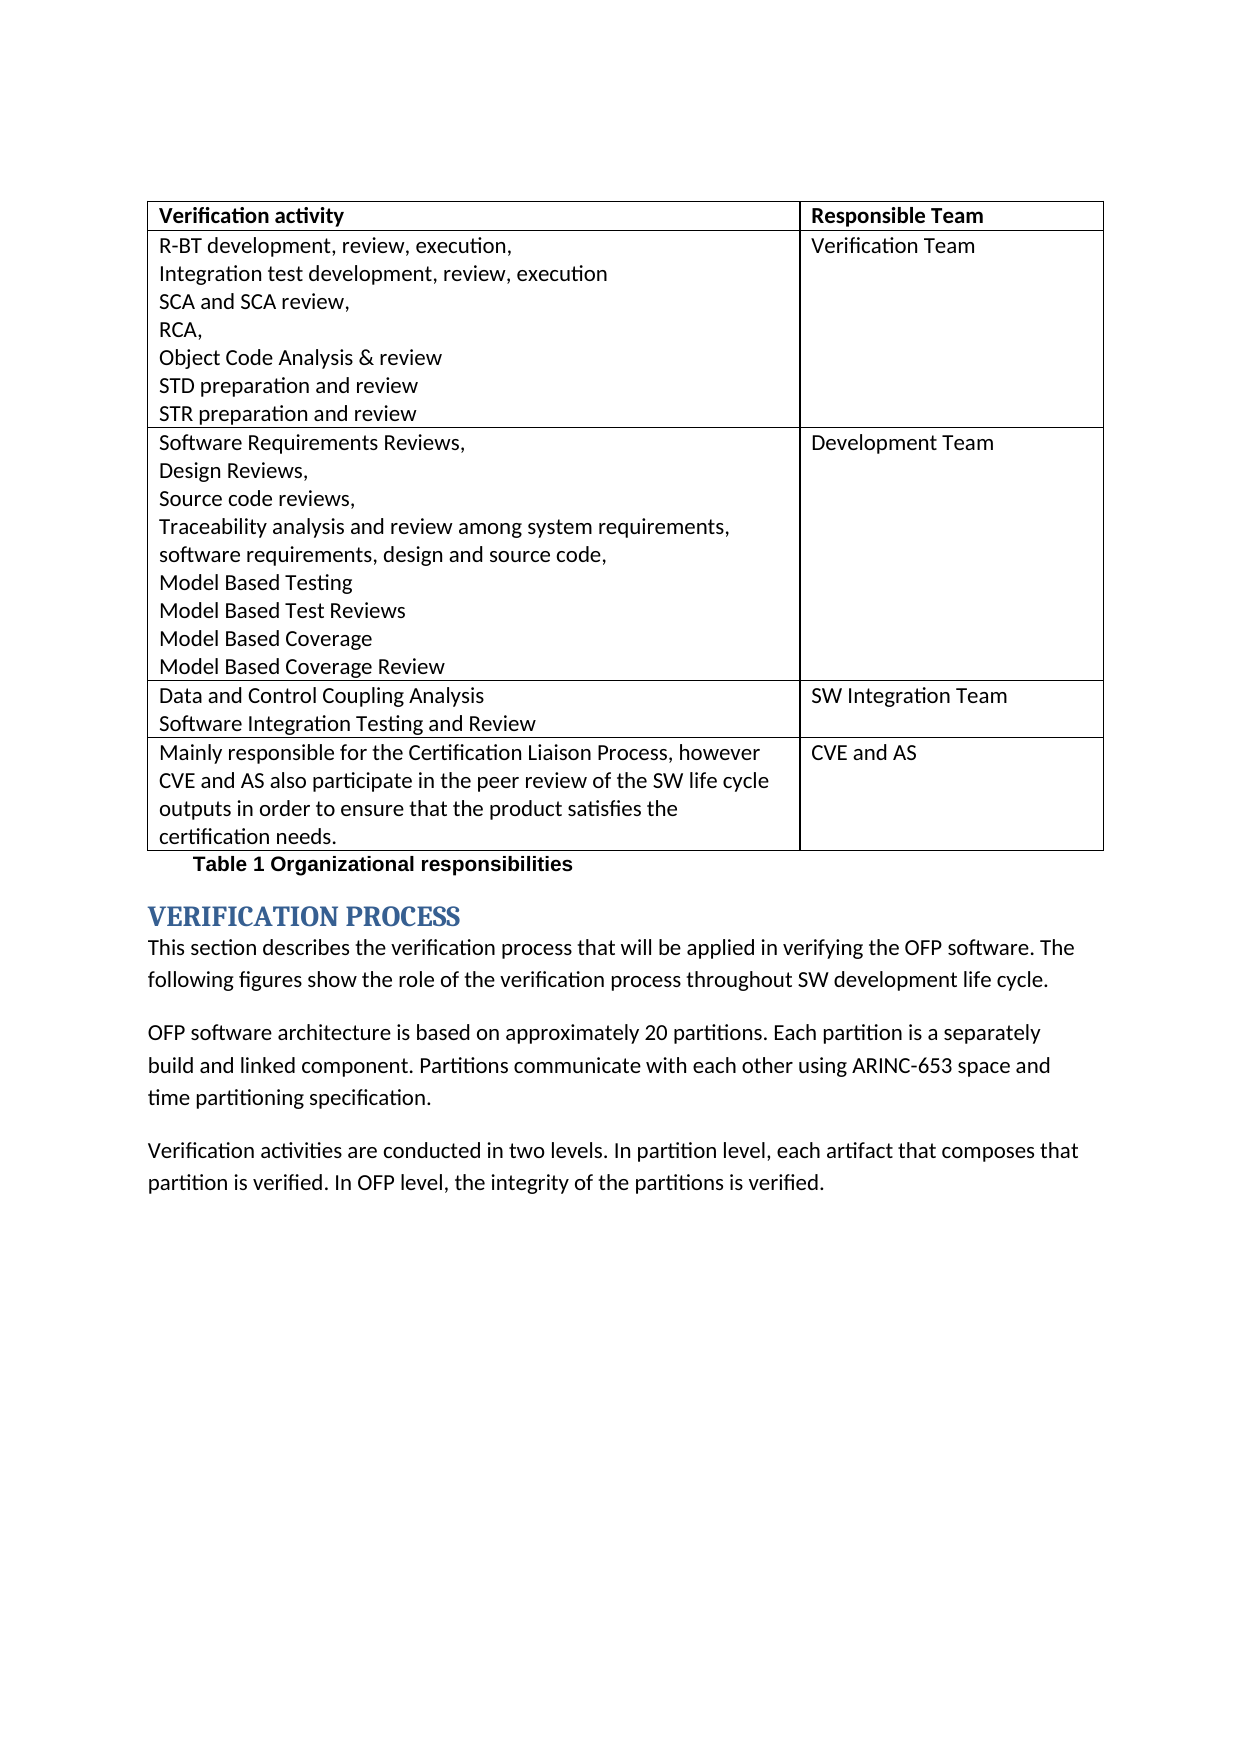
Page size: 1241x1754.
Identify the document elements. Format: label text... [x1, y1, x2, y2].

table_cell Verification Team [801, 231, 1103, 427]
table_cell Development Team [801, 428, 1103, 680]
table_header Responsible Team [801, 202, 1103, 230]
text OFP software architecture is based on approximately 20 partitions. Each partition is a separately build and linked component. Partitions communicate with each other using ARINC-653 space and time partitioning specification. [148, 1018, 1093, 1111]
table_cell Data and Control Coupling Analysis Software Integration Testing and Review [148, 681, 799, 737]
table_header Verification activity [148, 202, 799, 230]
subtitle VERIFICATION PROCESS [148, 900, 1093, 933]
table_cell Software Requirements Reviews, Design Reviews, Source code reviews, Traceability analysis and review among system requirements, software requirements, design and source code, Model Based Testing Model Based Test Reviews Model Based Coverage Model Based Coverage Review [148, 428, 799, 680]
table_cell Mainly responsible for the Certification Liaison Process, however CVE and AS also participate in the peer review of the SW life cycle outputs in order to ensure that the product satisfies the certification needs. [148, 738, 799, 850]
text This section describes the verification process that will be applied in verifying the OFP software. The following figures show the role of the verification process throughout SW development life cycle. [148, 933, 1093, 993]
table_cell CVE and AS [801, 738, 1103, 850]
table_cell SW Integration Team [801, 681, 1103, 737]
table_cell R-BT development, review, execution, Integration test development, review, execution SCA and SCA review, RCA, Object Code Analysis & review STD preparation and review STR preparation and review [148, 231, 799, 427]
text Verification activities are conducted in two levels. In partition level, each artifact that composes that partition is verified. In OFP level, the integrity of the partitions is verified. [148, 1136, 1093, 1196]
